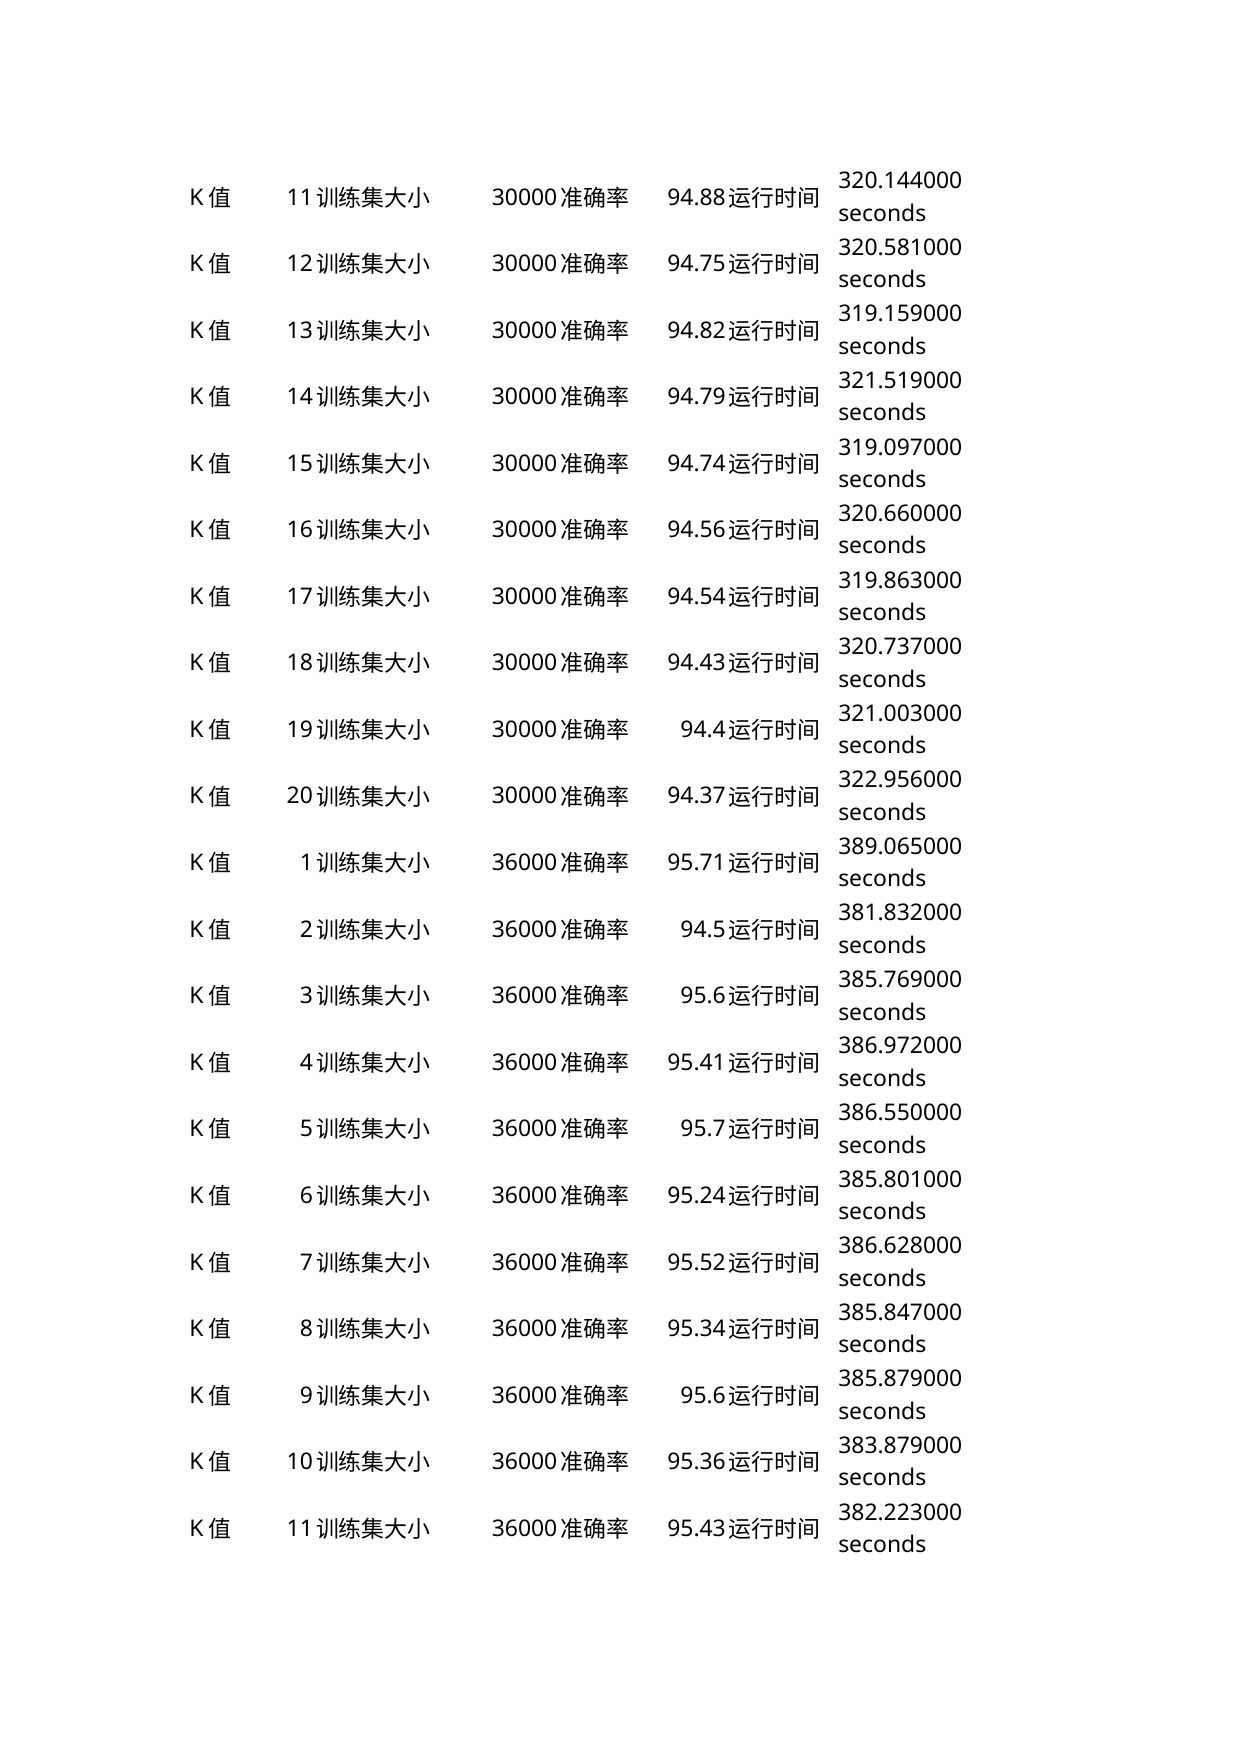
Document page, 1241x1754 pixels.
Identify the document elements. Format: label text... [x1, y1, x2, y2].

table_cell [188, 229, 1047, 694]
table_cell 训练集大小 [314, 162, 460, 228]
table_cell 11 [252, 162, 314, 228]
table_cell 30000 [460, 162, 559, 228]
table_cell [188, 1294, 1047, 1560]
table_cell 准确率 [559, 162, 642, 228]
table_cell 94.88 [642, 162, 727, 228]
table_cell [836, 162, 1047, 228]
table_cell 运行时间 [727, 162, 836, 228]
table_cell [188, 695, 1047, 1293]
table_cell K值 [188, 162, 252, 228]
